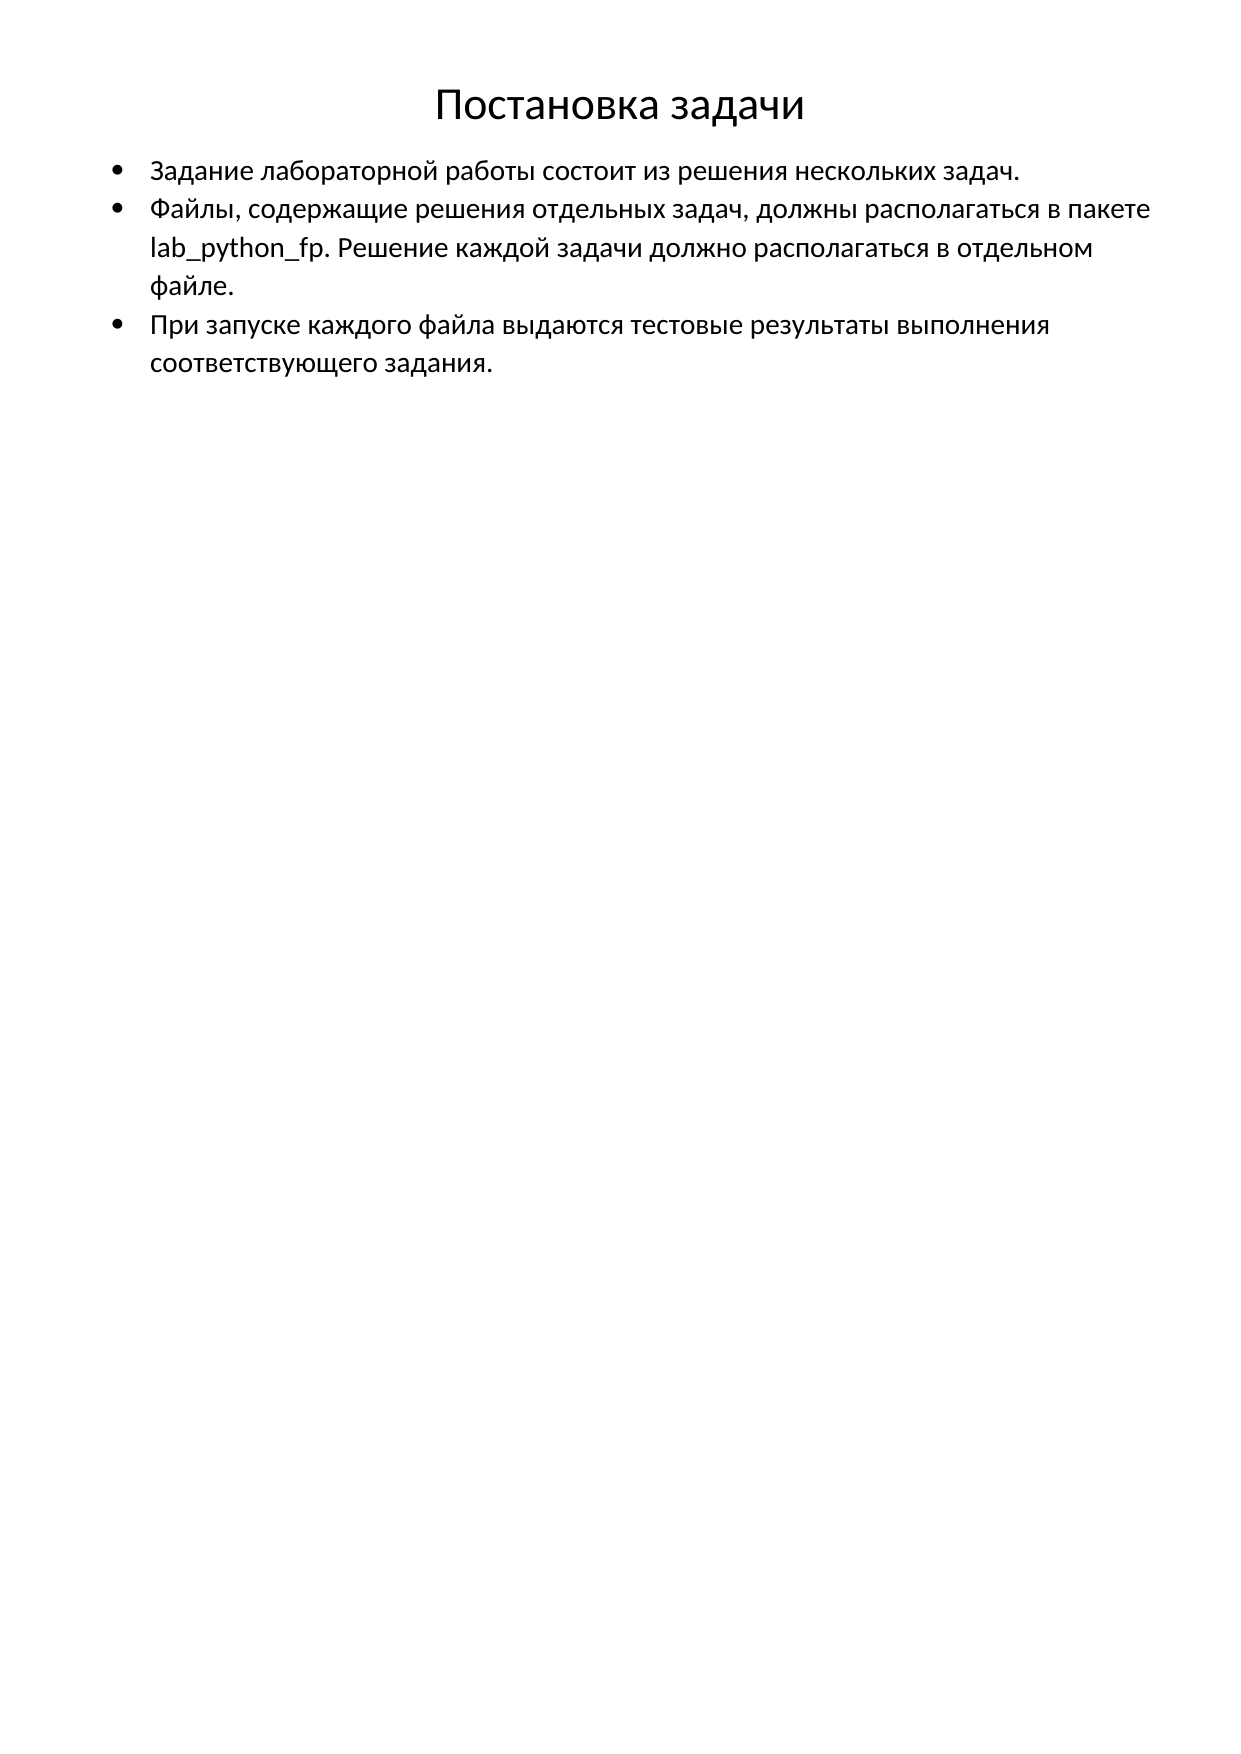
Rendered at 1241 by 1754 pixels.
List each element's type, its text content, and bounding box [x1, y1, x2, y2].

list Файлы, содержащие решения отдельных задач, должны располагаться в пакете lab_python_fp. Решение каждой задачи должно располагаться в отдельном файле. [112, 190, 1165, 303]
list При запуске каждого файла выдаются тестовые результаты выполнения соответствующего задания. [112, 306, 1165, 380]
list Задание лабораторной работы состоит из решения нескольких задач. [112, 152, 1165, 188]
text Постановка задачи [75, 75, 1165, 131]
